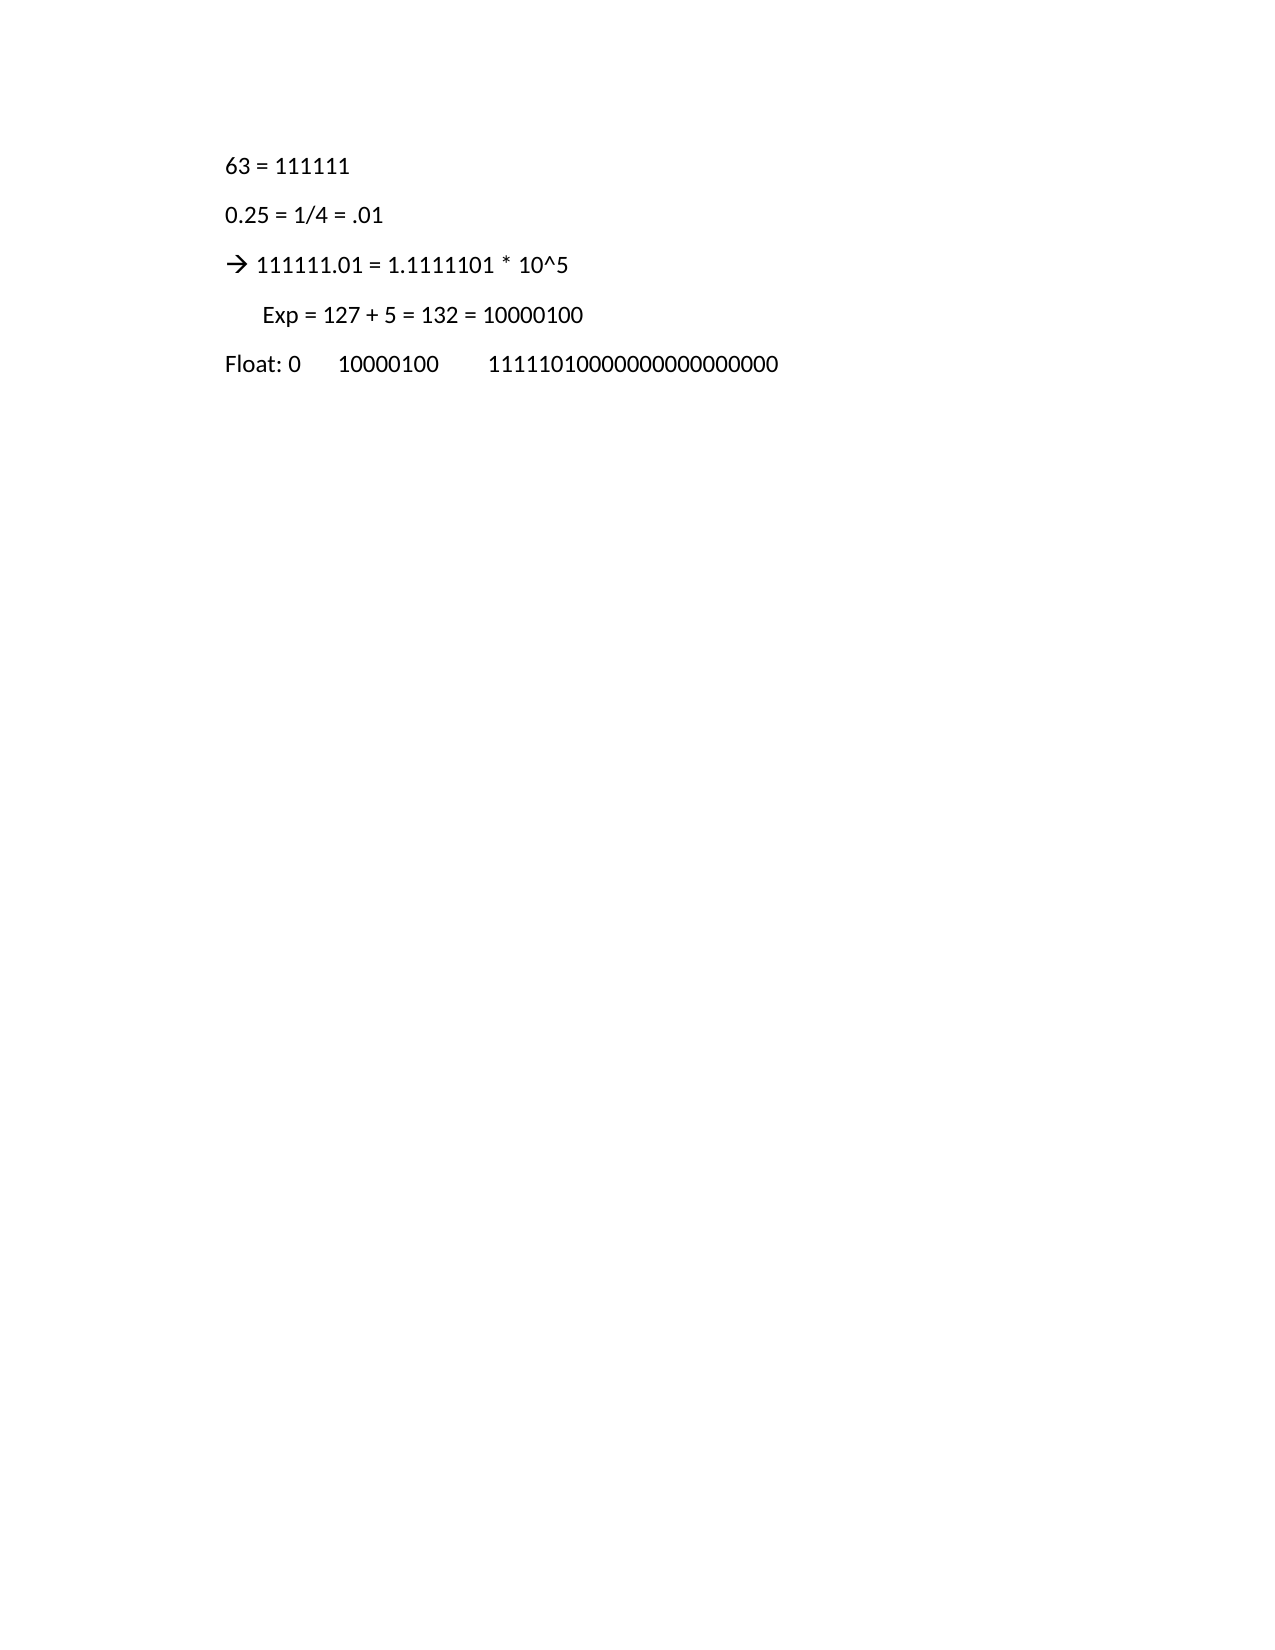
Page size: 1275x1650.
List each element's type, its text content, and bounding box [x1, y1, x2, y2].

text 0.25 = 1/4 = .01 [225, 199, 1087, 230]
text Float: 0 10000100 11111010000000000000000 [225, 348, 1087, 379]
text 63 = 111111 [225, 150, 1087, 181]
text Exp = 127 + 5 = 132 = 10000100 [225, 299, 1087, 329]
text 111111.01 = 1.1111101 * 10^5 [225, 249, 1087, 280]
